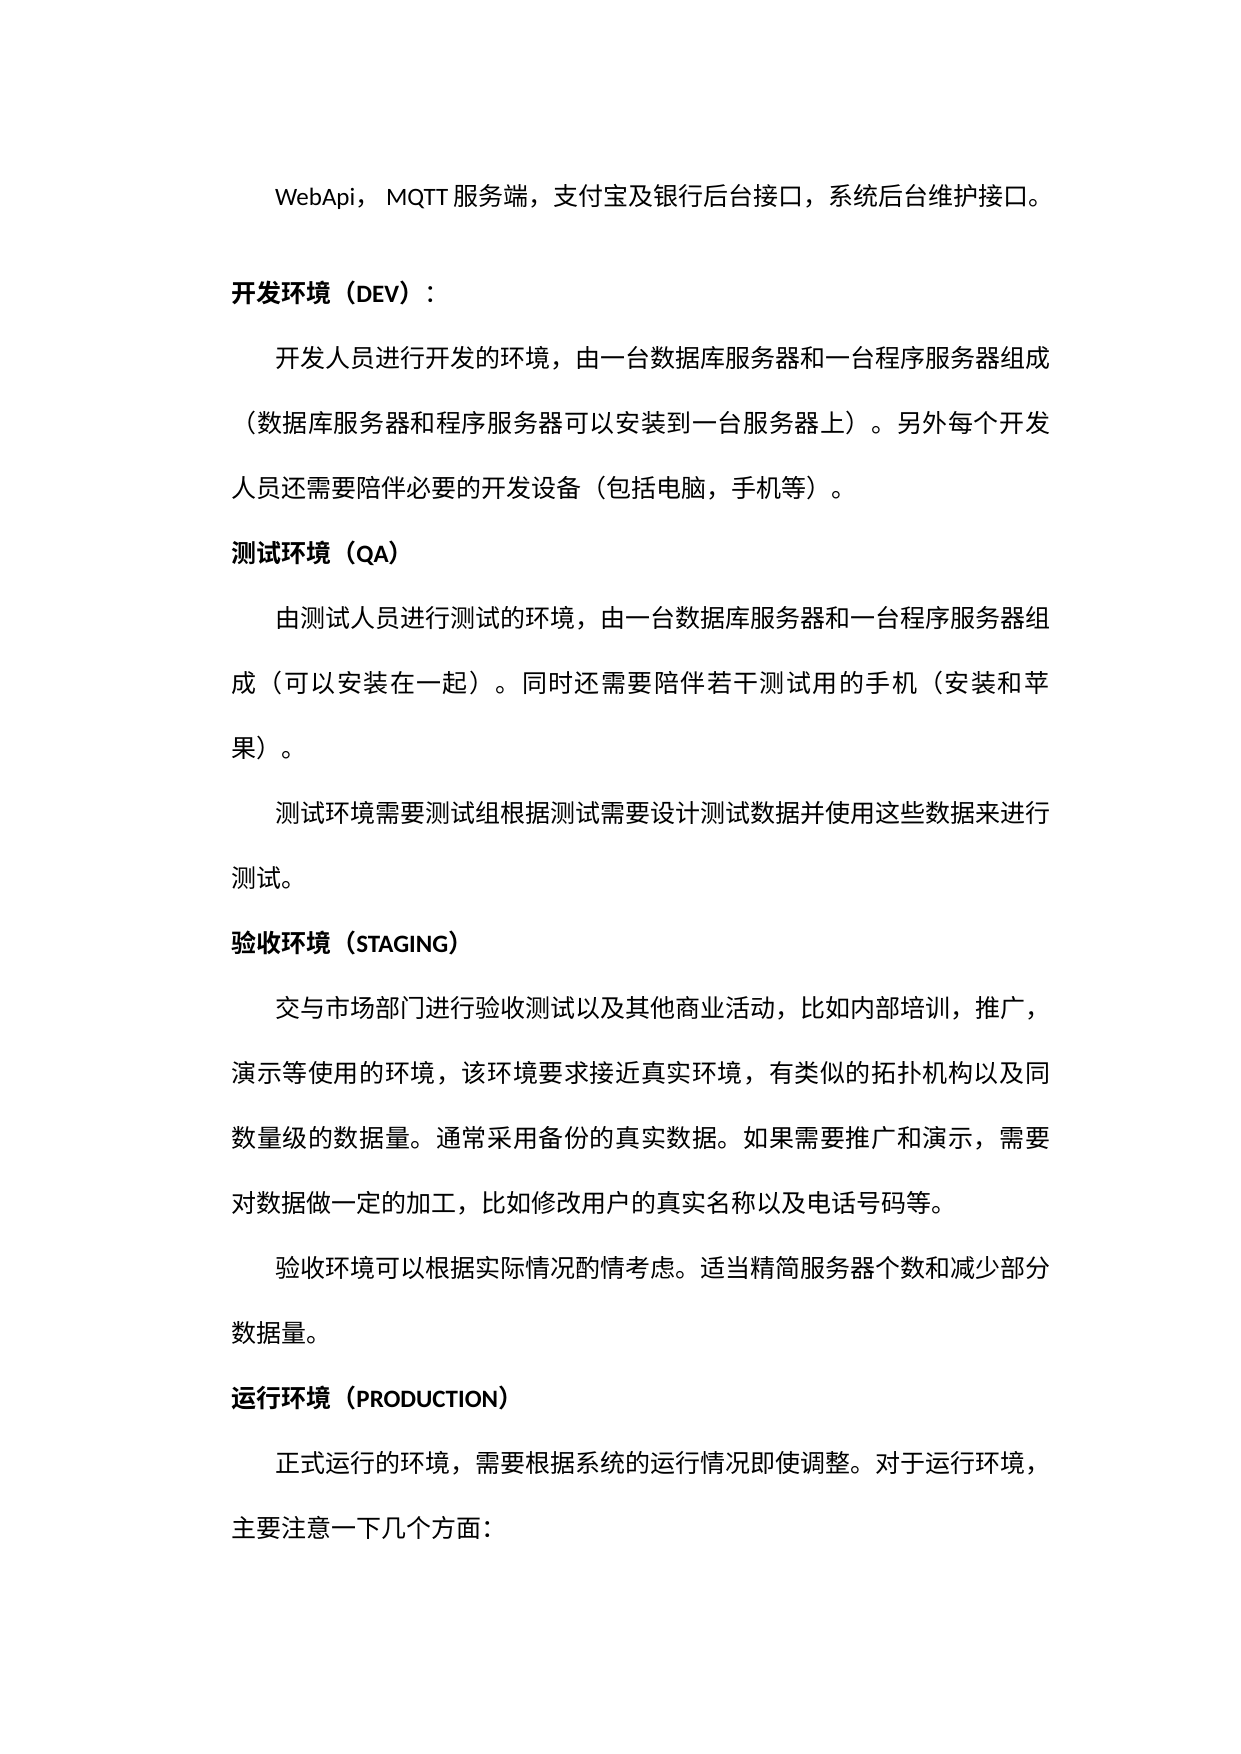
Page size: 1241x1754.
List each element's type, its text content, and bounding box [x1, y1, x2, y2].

list 测试环境需要测试组根据测试需要设计测试数据并使用这些数据来进行测试。 [231, 779, 1053, 909]
list 交与市场部门进行验收测试以及其他商业活动，比如内部培训，推广，演示等使用的环境，该环境要求接近真实环境，有类似的拓扑机构以及同数量级的数据量。通常采用备份的真实数据。如果需要推广和演示，需要对数据做一定的加工，比如修改用户的真实名称以及电话号码等。 [231, 974, 1053, 1234]
list 运行环境（PRODUCTION） [231, 1364, 1053, 1429]
list 开发人员进行开发的环境，由一台数据库服务器和一台程序服务器组成（数据库服务器和程序服务器可以安装到一台服务器上）。另外每个开发人员还需要陪伴必要的开发设备（包括电脑，手机等）。 [231, 324, 1053, 519]
list 测试环境（QA） [231, 519, 1053, 584]
list 验收环境（STAGING） [231, 909, 1053, 974]
list 正式运行的环境，需要根据系统的运行情况即使调整。对于运行环境，主要注意一下几个方面： [231, 1429, 1053, 1559]
list 开发环境（DEV）： [231, 259, 1053, 324]
list 验收环境可以根据实际情况酌情考虑。适当精简服务器个数和减少部分数据量。 [231, 1234, 1053, 1364]
list WebApi， MQTT服务端，支付宝及银行后台接口，系统后台维护接口。 [231, 162, 1053, 227]
list 由测试人员进行测试的环境，由一台数据库服务器和一台程序服务器组成（可以安装在一起）。同时还需要陪伴若干测试用的手机（安装和苹果）。 [231, 584, 1053, 779]
